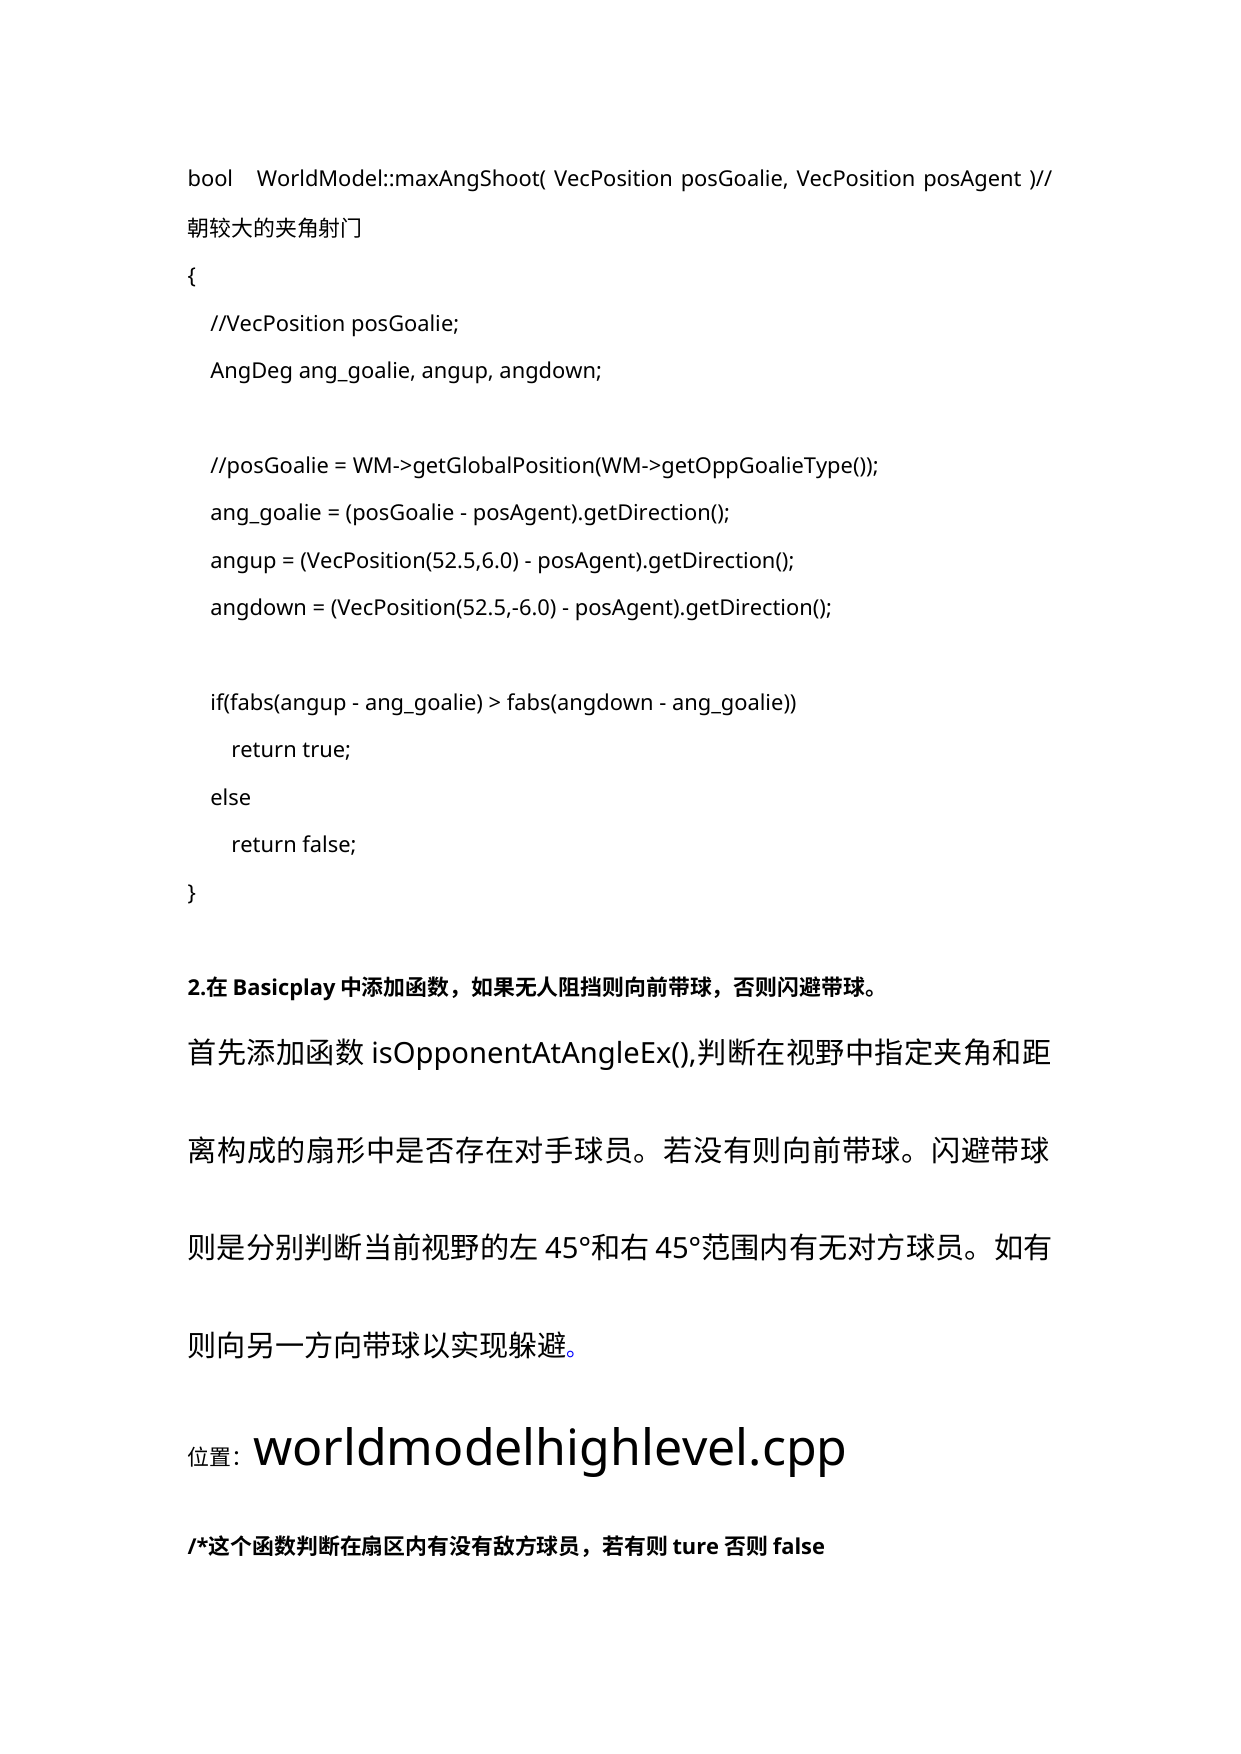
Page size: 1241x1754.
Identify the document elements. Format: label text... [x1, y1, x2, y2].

text 位置：worldmodelhighlevel.cpp [187, 1397, 1053, 1494]
text /*这个函数判断在扇区内有没有敌方球员，若有则ture 否则false [187, 1528, 1053, 1561]
text //VecPosition posGoalie; [187, 306, 1053, 339]
text bool WorldModel::maxAngShoot( VecPosition posGoalie, VecPosition posAgent )//朝较大的夹角射门 [187, 162, 1053, 243]
text } [187, 875, 1053, 908]
text ang_goalie = (posGoalie - posAgent).getDirection(); [187, 496, 1053, 528]
text return false; [187, 828, 1053, 860]
text angdown = (VecPosition(52.5,-6.0) - posAgent).getDirection(); [187, 591, 1053, 623]
text else [187, 780, 1053, 813]
text if(fabs(angup - ang_goalie) > fabs(angdown - ang_goalie)) [187, 686, 1053, 718]
text AngDeg ang_goalie, angup, angdown; [187, 354, 1053, 386]
text //posGoalie = WM->getGlobalPosition(WM->getOppGoalieType()); [187, 449, 1053, 481]
text return true; [187, 733, 1053, 766]
text 2.在Basicplay中添加函数，如果无人阻挡则向前带球，否则闪避带球。 [187, 970, 1053, 1002]
text 首先添加函数isOpponentAtAngleEx(),判断在视野中指定夹角和距离构成的扇形中是否存在对手球员。若没有则向前带球。闪避带球则是分别判断当前视野的左45°和右45°范围内有无对方球员。如有则向另一方向带球以实现躲避。 [187, 1018, 1053, 1376]
text angup = (VecPosition(52.5,6.0) - posAgent).getDirection(); [187, 543, 1053, 576]
text { [187, 259, 1053, 292]
